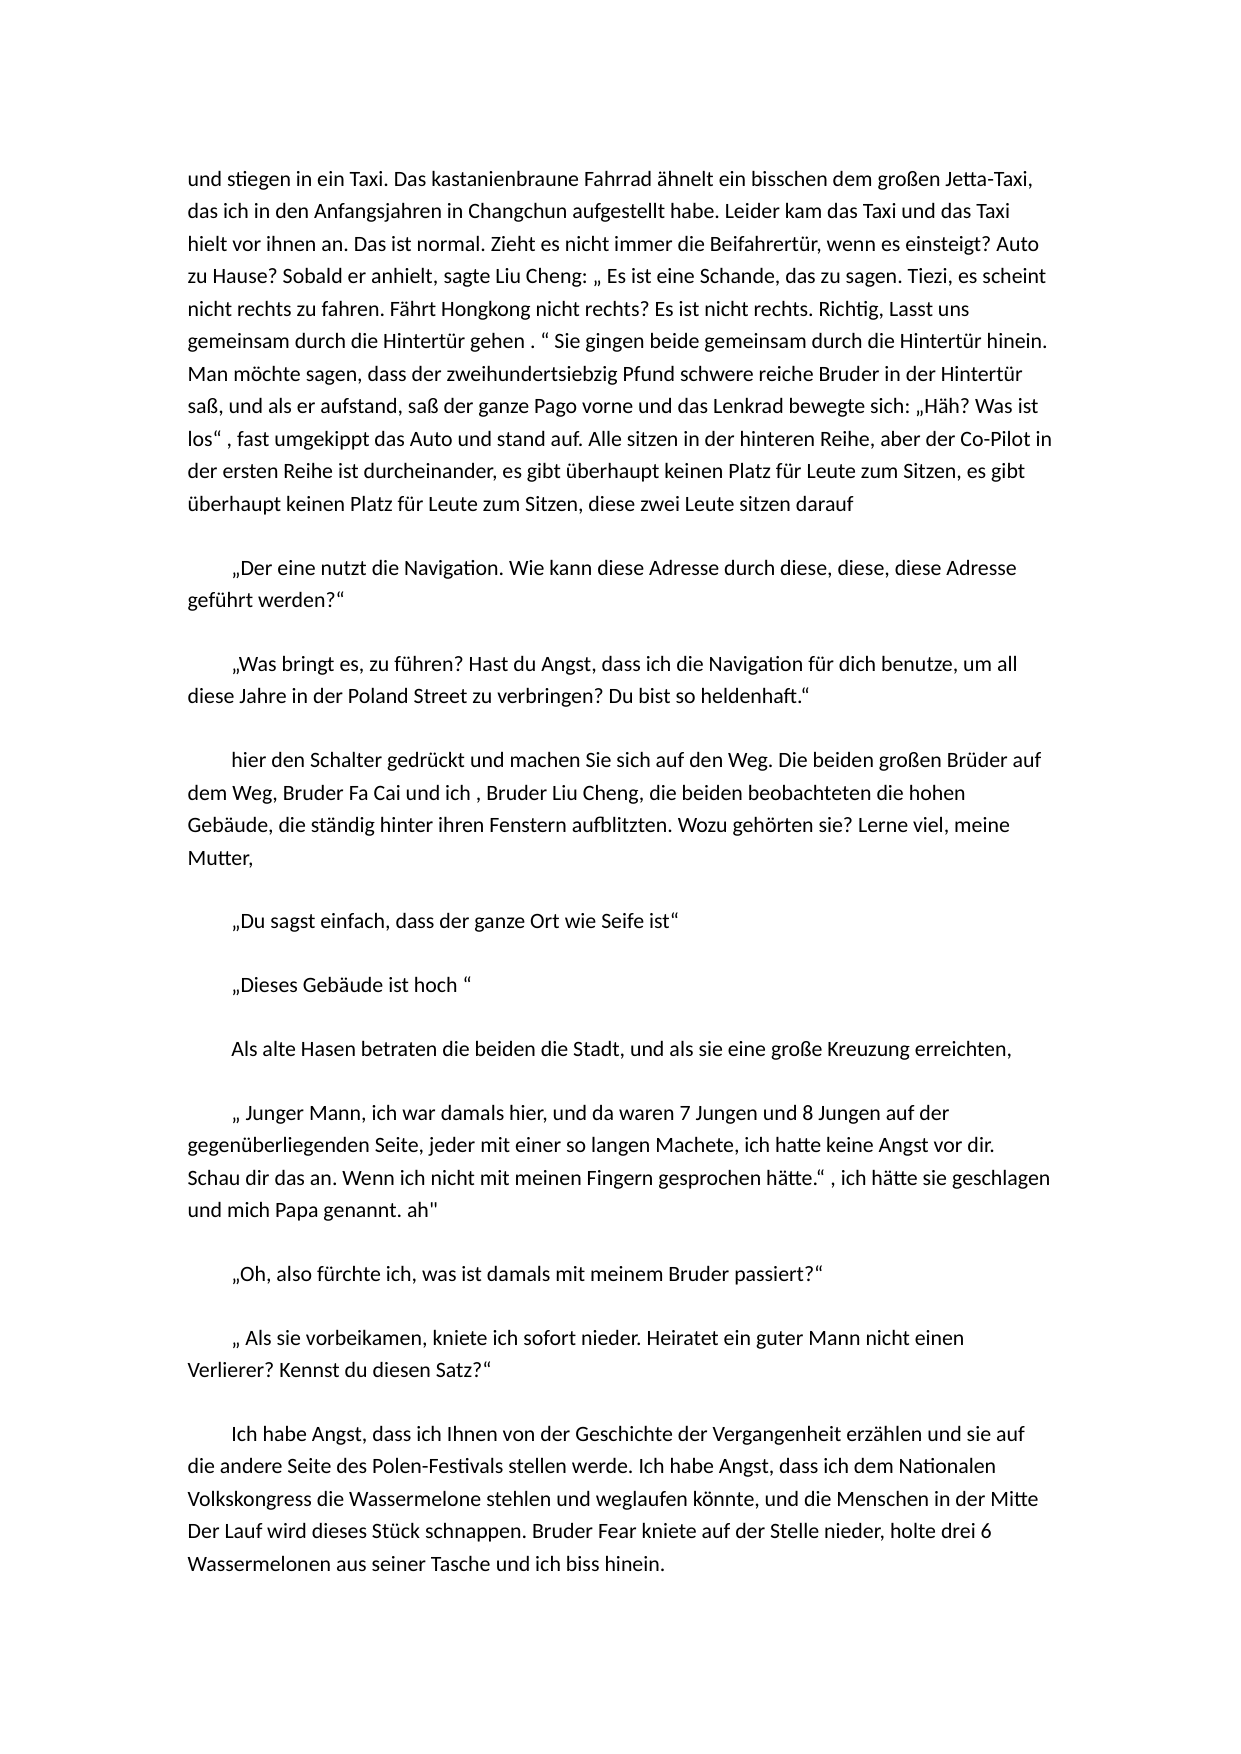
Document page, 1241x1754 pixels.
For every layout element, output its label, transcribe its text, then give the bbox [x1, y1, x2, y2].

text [187, 162, 1053, 519]
text hier den Schalter gedrückt und machen Sie sich auf den Weg. Die beiden großen Brüder auf dem Weg, Bruder Fa Cai und ich , Bruder Liu Cheng, die beiden beobachteten die hohen Gebäude, die ständig hinter ihren Fenstern aufblitzten. Wozu gehörten sie? Lerne viel, meine Mutter, [187, 743, 1053, 873]
text „Du sagst einfach, dass der ganze Ort wie Seife ist“ [187, 904, 1053, 937]
text Als alte Hasen betraten die beiden die Stadt, und als sie eine große Kreuzung erreichten, [187, 1032, 1053, 1064]
text „Was bringt es, zu führen? Hast du Angst, dass ich die Navigation für dich benutze, um all diese Jahre in der Poland Street zu verbringen? Du bist so heldenhaft.“ [187, 647, 1053, 712]
text Ich habe Angst, dass ich Ihnen von der Geschichte der Vergangenheit erzählen und sie auf die andere Seite des Polen-Festivals stellen werde. Ich habe Angst, dass ich dem Nationalen Volkskongress die Wassermelone stehlen und weglaufen könnte, und die Menschen in der Mitte Der Lauf wird dieses Stück schnappen. Bruder Fear kniete auf der Stelle nieder, holte drei 6 Wassermelonen aus seiner Tasche und ich biss hinein. [187, 1417, 1053, 1579]
text „ Als sie vorbeikamen, kniete ich sofort nieder. Heiratet ein guter Mann nicht einen Verlierer? Kennst du diesen Satz?“ [187, 1321, 1053, 1386]
text „ Junger Mann, ich war damals hier, und da waren 7 Jungen und 8 Jungen auf der gegenüberliegenden Seite, jeder mit einer so langen Machete, ich hatte keine Angst vor dir. Schau dir das an. Wenn ich nicht mit meinen Fingern gesprochen hätte.“ , ich hätte sie geschlagen und mich Papa genannt. ah" [187, 1096, 1053, 1226]
text „Dieses Gebäude ist hoch “ [187, 968, 1053, 1001]
text „Der eine nutzt die Navigation. Wie kann diese Adresse durch diese, diese, diese Adresse geführt werden?“ [187, 551, 1053, 616]
text „Oh, also fürchte ich, was ist damals mit meinem Bruder passiert?“ [187, 1257, 1053, 1289]
